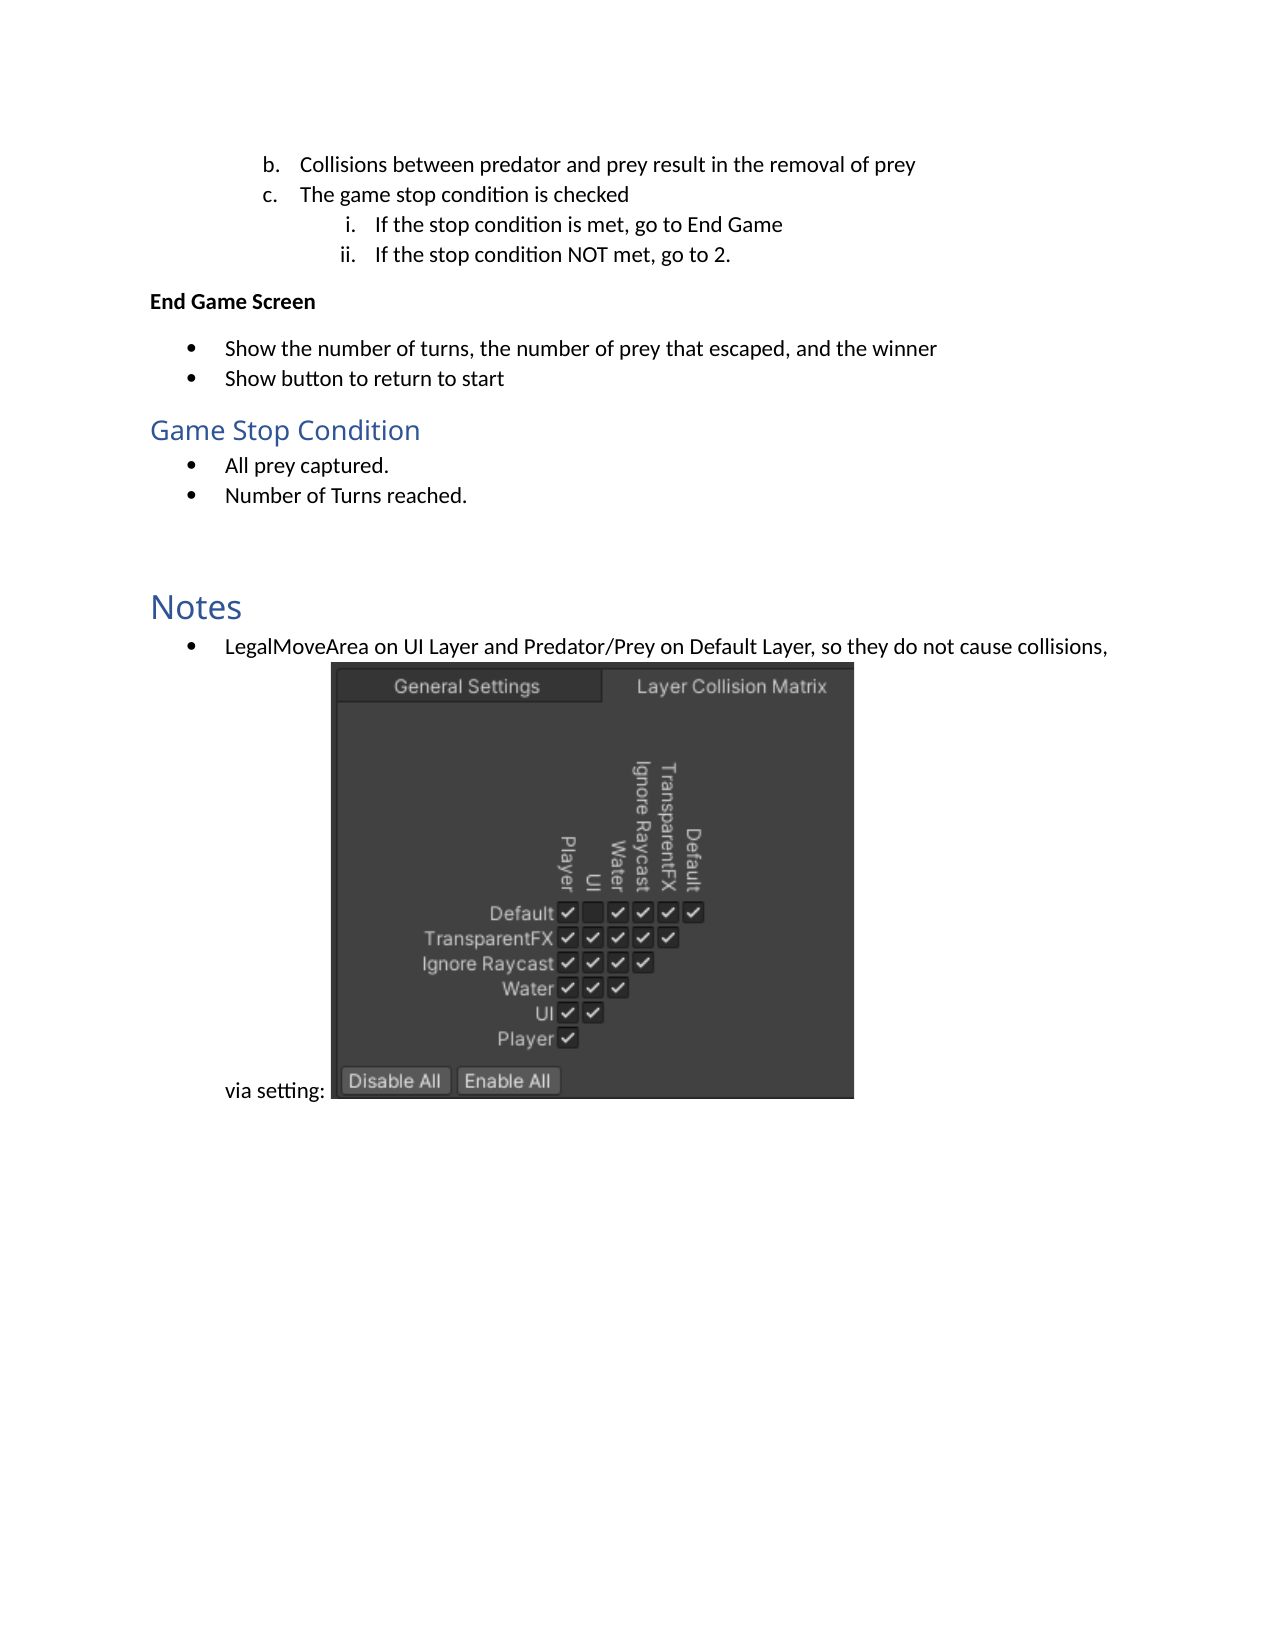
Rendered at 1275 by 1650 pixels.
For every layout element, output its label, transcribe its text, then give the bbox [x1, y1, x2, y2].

list Show the number of turns, the number of prey that escaped, and the winner [187, 334, 1125, 362]
list If the stop condition is met, go to End Game [356, 210, 1125, 238]
list If the stop condition NOT met, go to 2. [356, 241, 1125, 269]
list Number of Turns reached. [187, 481, 1125, 509]
text End Game Screen [150, 287, 1125, 316]
list The game stop condition is checked [262, 180, 1125, 208]
list Collisions between predator and prey result in the removal of prey [262, 150, 1125, 178]
picture [330, 662, 855, 1099]
subtitle Game Stop Condition [150, 411, 1125, 448]
list All prey captured. [187, 451, 1125, 479]
list Show button to return to start [187, 364, 1125, 393]
subtitle Notes [150, 583, 1125, 629]
